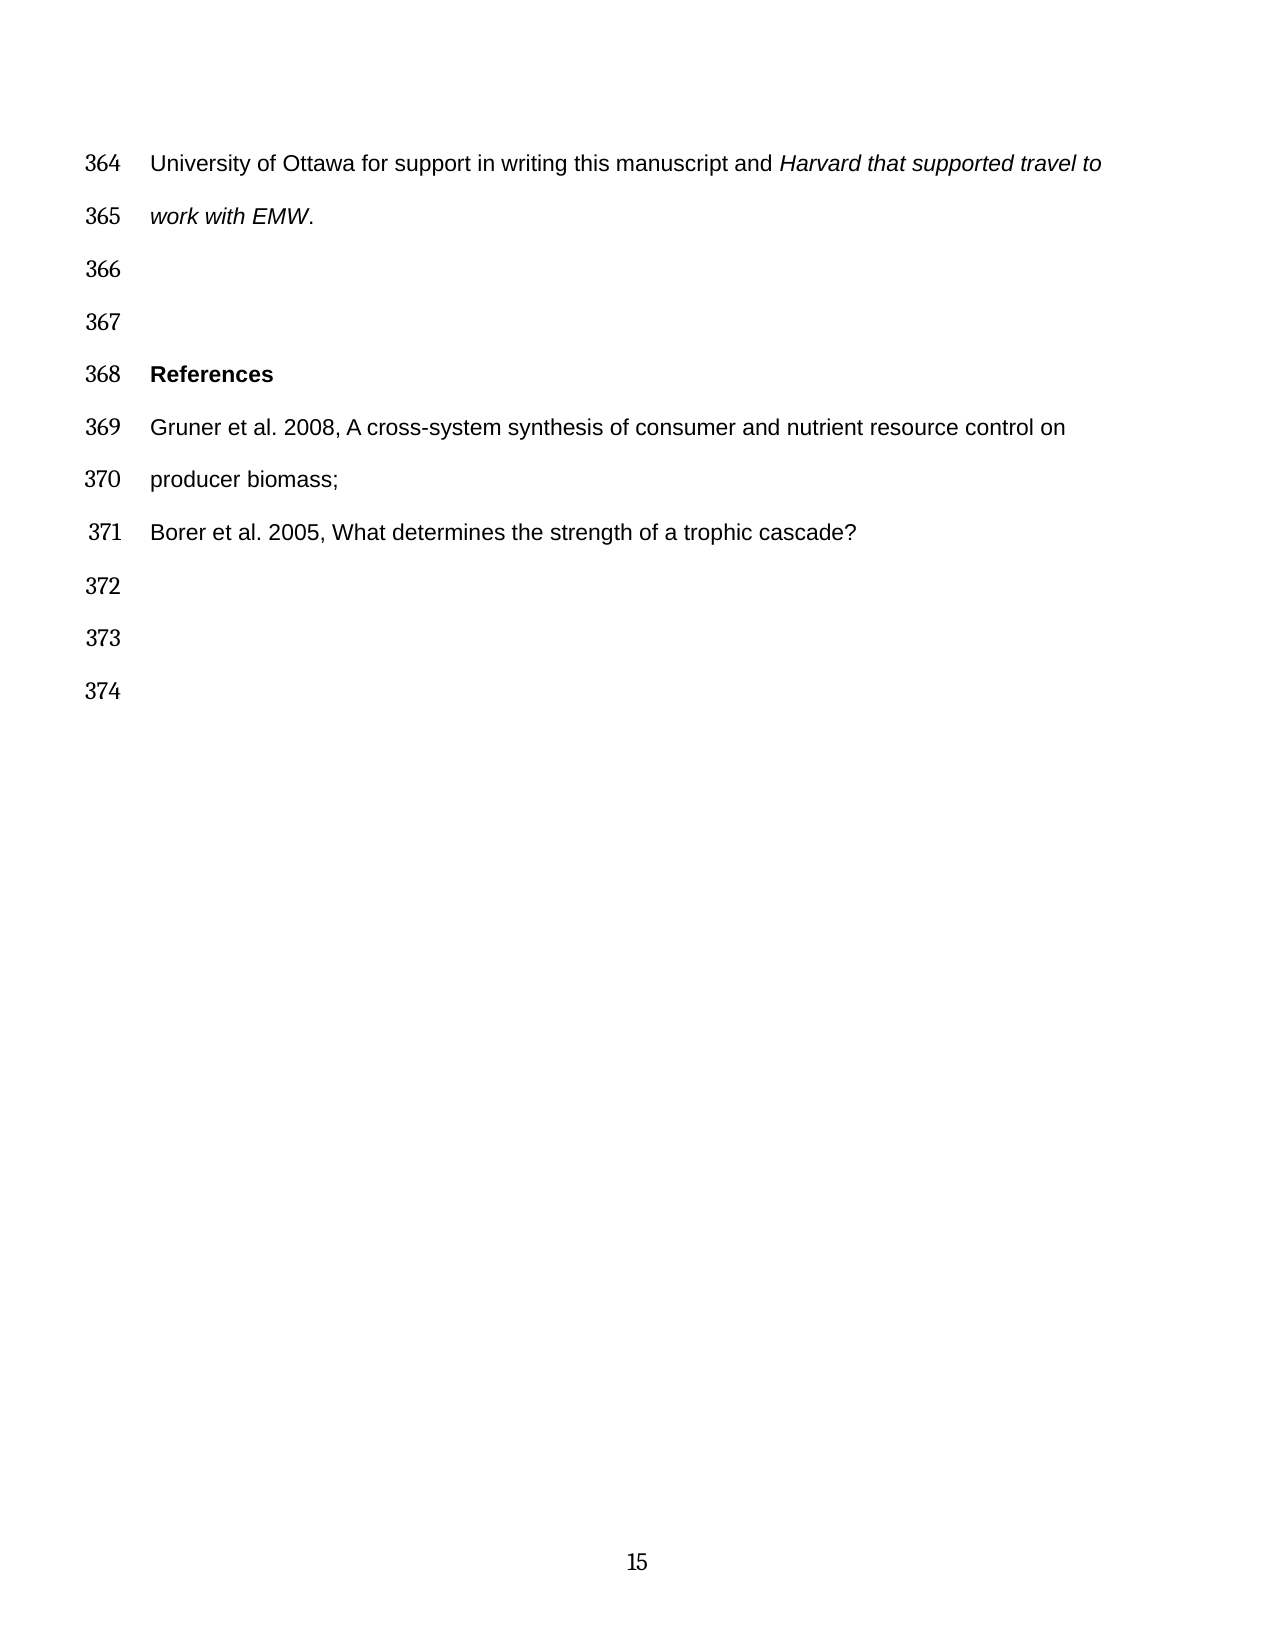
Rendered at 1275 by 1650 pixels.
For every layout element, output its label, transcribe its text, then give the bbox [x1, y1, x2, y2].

text References [150, 361, 1125, 387]
text Borer et al. 2005, What determines the strength of a trophic cascade? [150, 519, 1125, 545]
text Gruner et al. 2008, A cross-system synthesis of consumer and nutrient resource control on producer biomass; [150, 413, 1125, 493]
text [150, 150, 1125, 229]
